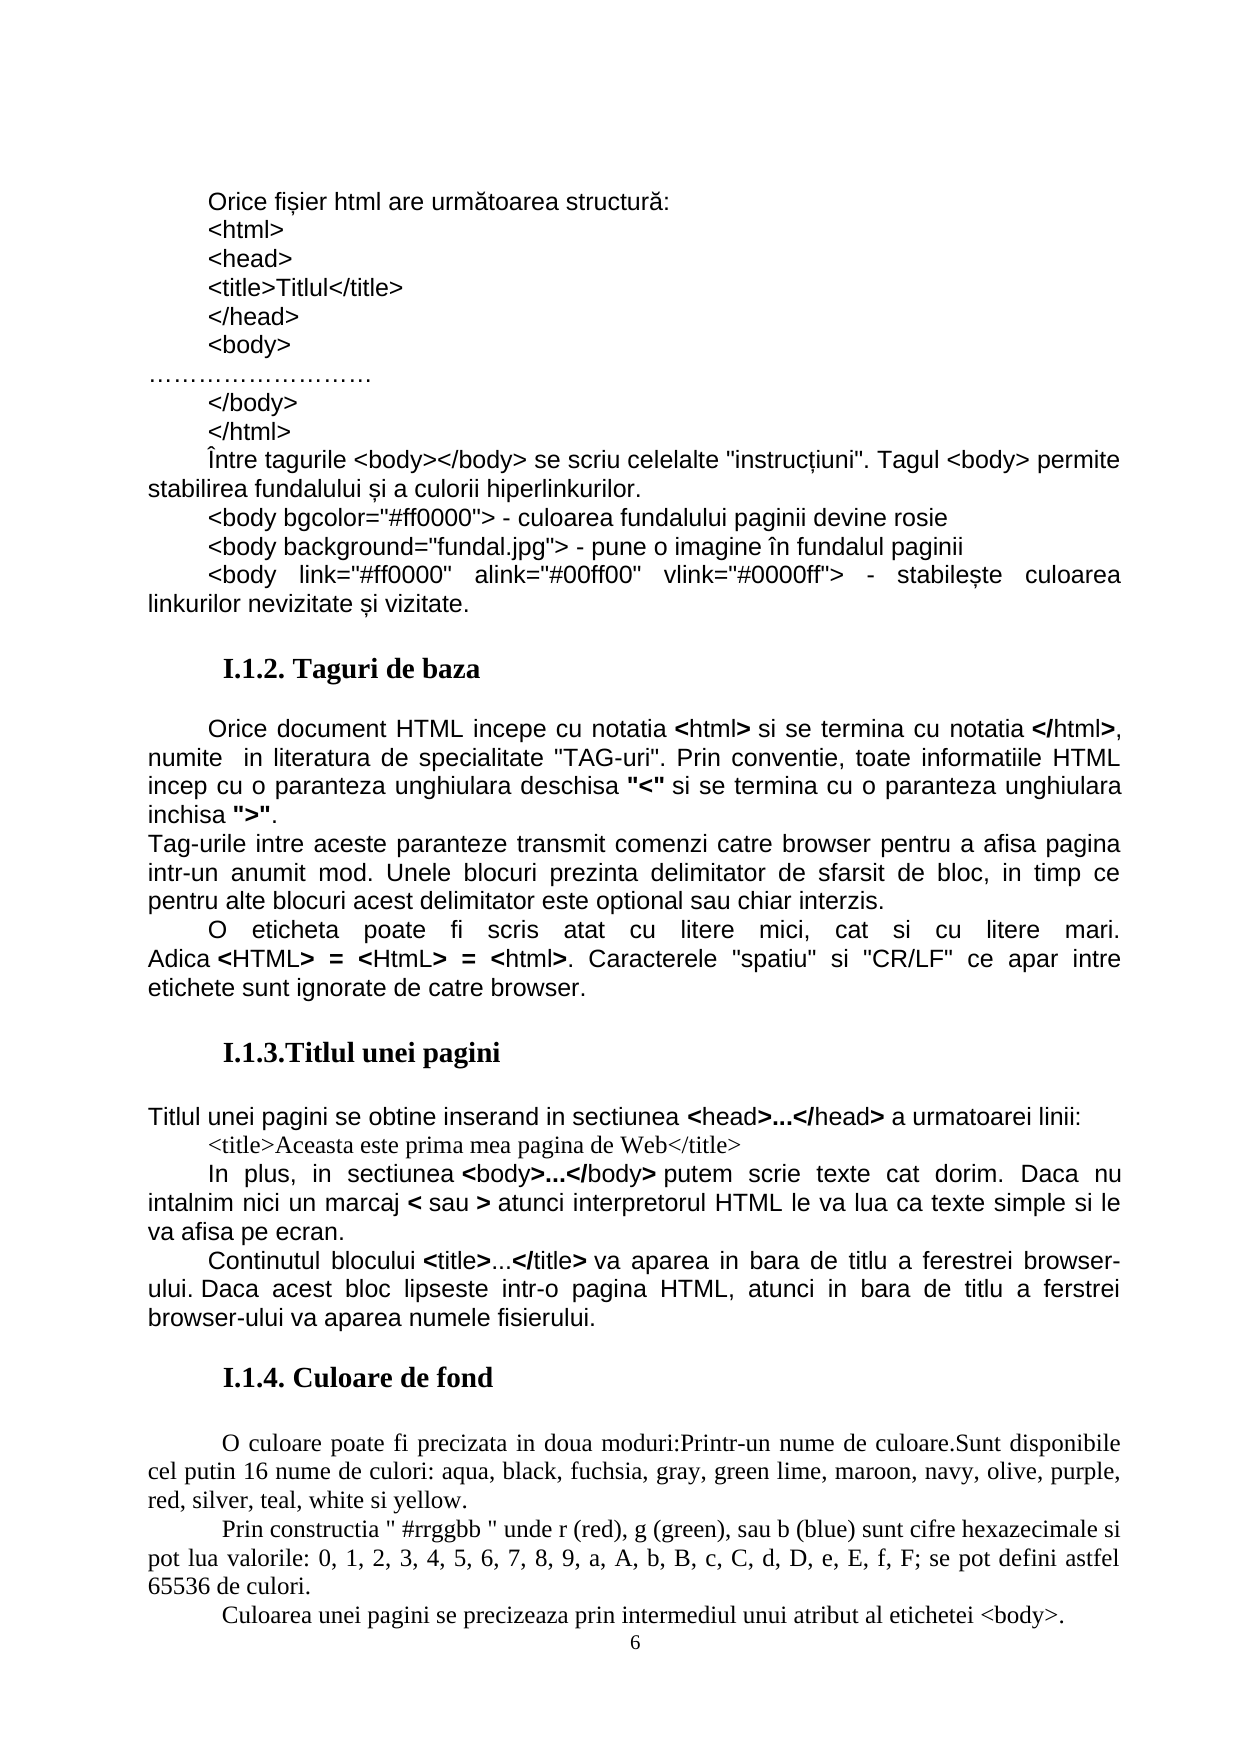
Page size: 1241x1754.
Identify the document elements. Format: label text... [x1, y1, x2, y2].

text Continutul blocului <title>...</title> va aparea in bara de titlu a ferestrei browser-ului. Daca acest bloc lipseste intr-o pagina HTML, atunci in bara de titlu a ferstrei browser-ului va aparea numele fisierului. [148, 1246, 1122, 1332]
text <body> [148, 330, 1122, 359]
text <body background="fundal.jpg"> - pune o imagine în fundalul paginii [148, 532, 1122, 560]
text I.1.3.Titlul unei pagini [223, 1035, 1122, 1068]
text Titlul unei pagini se obtine inserand in sectiunea <head>...</head> a urmatoarei linii: [148, 1102, 1122, 1131]
text I.1.2. Taguri de baza [223, 651, 1122, 685]
text <html> [148, 215, 1122, 244]
text Orice fișier html are următoarea structură: [148, 187, 1122, 215]
text <body link="#ff0000" alink="#00ff00" vlink="#0000ff"> - stabilește culoarea linkurilor nevizitate și vizitate. [148, 560, 1122, 618]
text Orice document HTML incepe cu notatia <html> si se termina cu notatia </html>, numite in literatura de specialitate "TAG-uri". Prin conventie, toate informatiile HTML incep cu o paranteza unghiulara deschisa "<" si se termina cu o paranteza unghiulara inchisa ">". Tag-urile intre aceste paranteze transmit comenzi catre browser pentru a afisa pagina intr-un anumit mod. Unele blocuri prezinta delimitator de sfarsit de bloc, in timp ce pentru alte blocuri acest delimitator este optional sau chiar interzis. [148, 714, 1122, 915]
text <head> [148, 244, 1122, 273]
text </html> [148, 417, 1122, 445]
text I.1.4. Culoare de fond [223, 1361, 1122, 1394]
text O culoare poate fi precizata in doua moduri:Printr-un nume de culoare.Sunt disponibile cel putin 16 nume de culori: aqua, black, fuchsia, gray, green lime, maroon, navy, olive, purple, red, silver, teal, white si yellow. [148, 1428, 1122, 1514]
text Între tagurile <body></body> se scriu celelalte "instrucțiuni". Tagul <body> permite stabilirea fundalului și a culorii hiperlinkurilor. [148, 445, 1122, 503]
text Prin constructia " #rrggbb " unde r (red), g (green), sau b (blue) sunt cifre hexazecimale si pot lua valorile: 0, 1, 2, 3, 4, 5, 6, 7, 8, 9, a, A, b, B, c, C, d, D, e, E, f, F; se pot defini astfel 65536 de culori. [148, 1514, 1122, 1600]
text In plus, in sectiunea <body>...</body> putem scrie texte cat dorim. Daca nu intalnim nici un marcaj < sau > atunci interpretorul HTML le va lua ca texte simple si le va afisa pe ecran. [148, 1159, 1122, 1246]
text Culoarea unei pagini se precizeaza prin intermediul unui atribut al etichetei <body>. [148, 1600, 1122, 1629]
text </body> [148, 388, 1122, 417]
text <title>Titlul</title> [148, 273, 1122, 302]
text O eticheta poate fi scris atat cu litere mici, cat si cu litere mari. Adica <HTML> = <HtmL> = <html>. Caracterele "spatiu" si "CR/LF" ce apar intre etichete sunt ignorate de catre browser. [148, 915, 1122, 1001]
text <body bgcolor="#ff0000"> - culoarea fundalului paginii devine rosie [148, 503, 1122, 532]
text ……………………… [148, 359, 1122, 388]
text <title>Aceasta este prima mea pagina de Web</title> [208, 1131, 1122, 1159]
text </head> [148, 302, 1122, 330]
